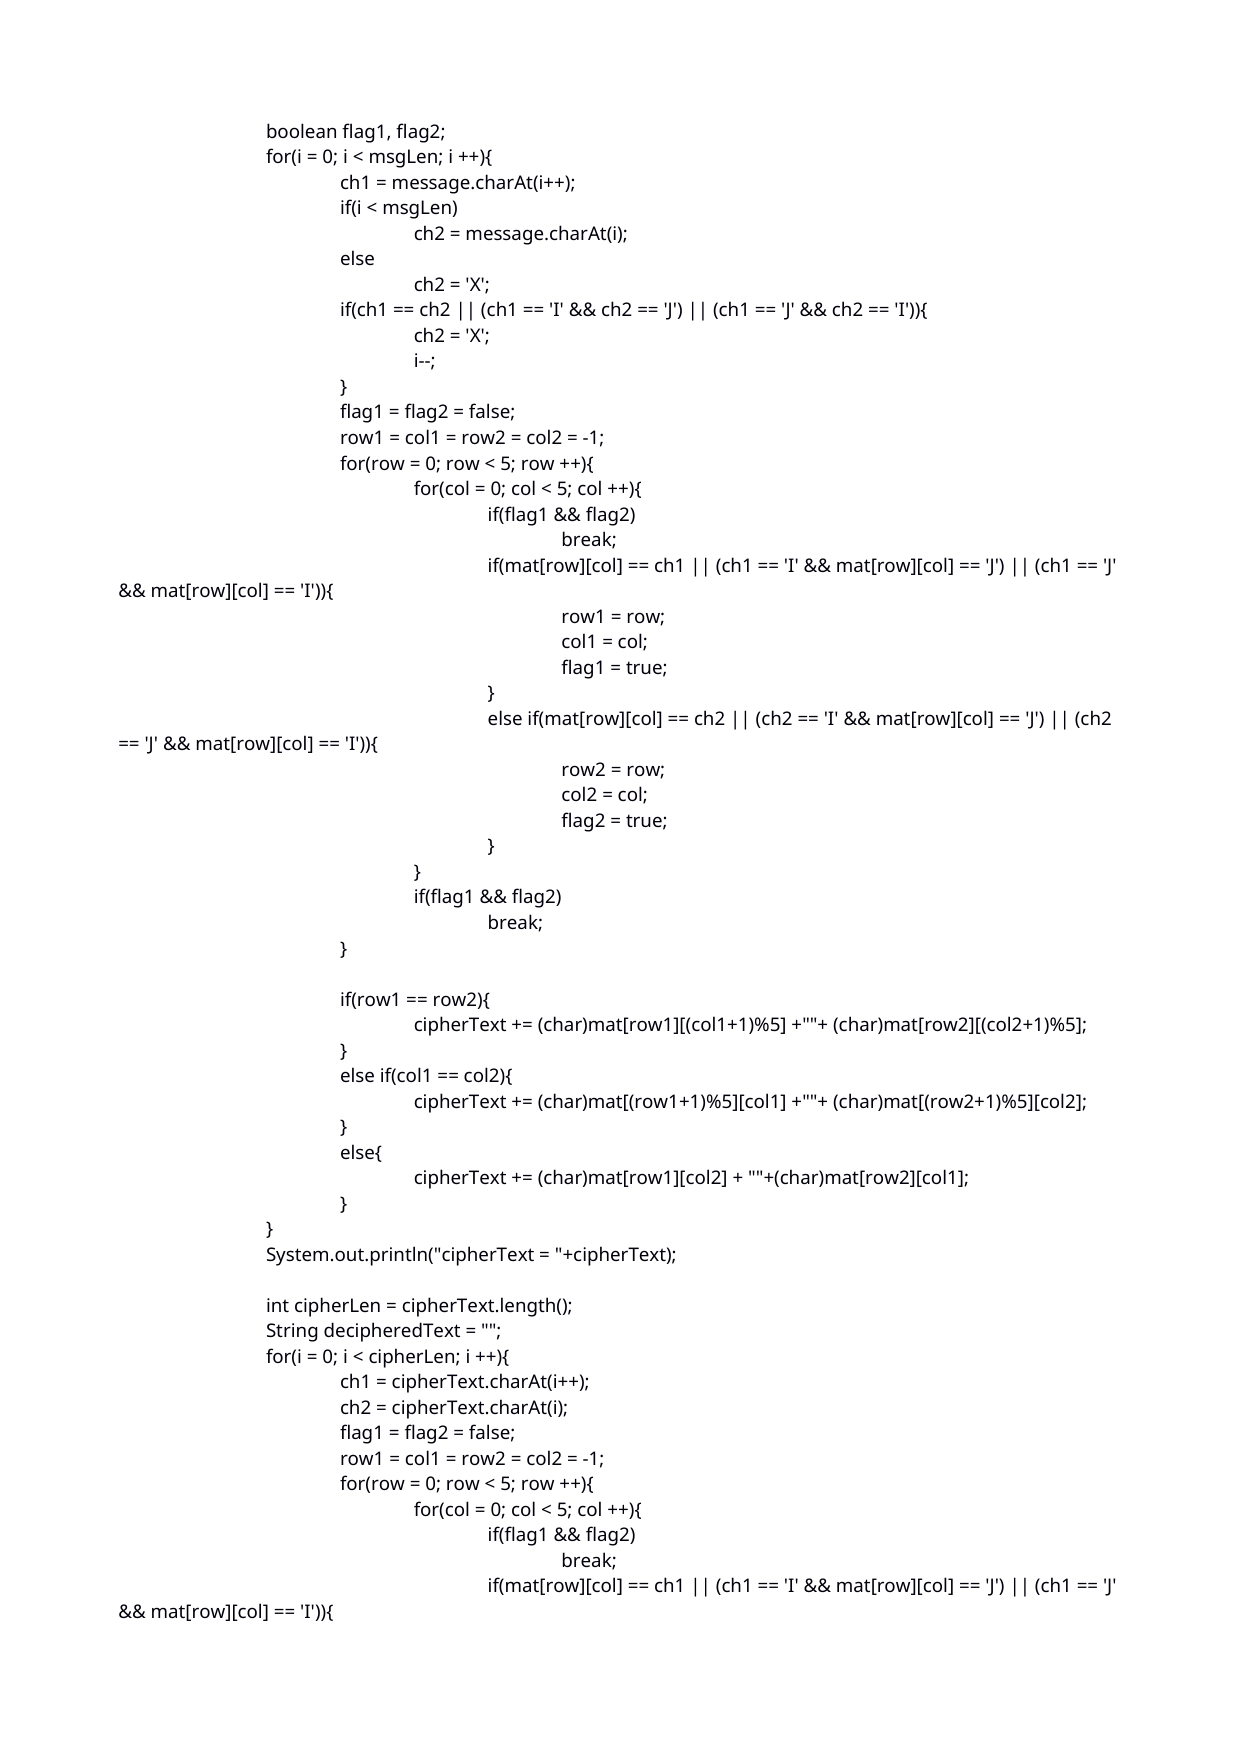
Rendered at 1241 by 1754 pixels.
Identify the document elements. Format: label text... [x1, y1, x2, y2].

text cipherText += (char)mat[(row1+1)%5][col1] +""+ (char)mat[(row2+1)%5][col2]; [118, 1088, 1122, 1113]
text ch1 = message.charAt(i++); [118, 169, 1122, 195]
text ch2 = 'X'; [118, 322, 1122, 348]
text } [118, 679, 1122, 705]
text for(row = 0; row < 5; row ++){ [118, 1471, 1122, 1496]
text } [118, 935, 1122, 960]
text ch2 = message.charAt(i); [118, 220, 1122, 246]
text if(ch1 == ch2 || (ch1 == 'I' && ch2 == 'J') || (ch1 == 'J' && ch2 == 'I')){ [118, 297, 1122, 322]
text for(col = 0; col < 5; col ++){ [118, 1496, 1122, 1522]
text ch2 = 'X'; [118, 271, 1122, 297]
text row2 = row; [118, 756, 1122, 782]
text else if(col1 == col2){ [118, 1062, 1122, 1088]
text } [118, 1190, 1122, 1216]
text col2 = col; [118, 782, 1122, 807]
text for(i = 0; i < cipherLen; i ++){ [118, 1343, 1122, 1369]
text boolean flag1, flag2; [118, 118, 1122, 144]
text for(col = 0; col < 5; col ++){ [118, 475, 1122, 501]
text if(mat[row][col] == ch1 || (ch1 == 'I' && mat[row][col] == 'J') || (ch1 == 'J' && mat[row][col] == 'I')){ [118, 552, 1122, 603]
text if(flag1 && flag2) [118, 1522, 1122, 1547]
text row1 = row; [118, 603, 1122, 628]
text if(mat[row][col] == ch1 || (ch1 == 'I' && mat[row][col] == 'J') || (ch1 == 'J' && mat[row][col] == 'I')){ [118, 1573, 1122, 1624]
text int cipherLen = cipherText.length(); [118, 1292, 1122, 1318]
text String decipheredText = ""; [118, 1318, 1122, 1343]
text break; [118, 909, 1122, 935]
text break; [118, 526, 1122, 552]
text System.out.println("cipherText = "+cipherText); [118, 1241, 1122, 1267]
text break; [118, 1547, 1122, 1573]
text ch2 = cipherText.charAt(i); [118, 1394, 1122, 1420]
text cipherText += (char)mat[row1][(col1+1)%5] +""+ (char)mat[row2][(col2+1)%5]; [118, 1011, 1122, 1037]
text } [118, 1037, 1122, 1062]
text for(row = 0; row < 5; row ++){ [118, 450, 1122, 475]
text } [118, 858, 1122, 884]
text flag1 = flag2 = false; [118, 399, 1122, 424]
text ch1 = cipherText.charAt(i++); [118, 1369, 1122, 1394]
text for(i = 0; i < msgLen; i ++){ [118, 144, 1122, 169]
text row1 = col1 = row2 = col2 = -1; [118, 424, 1122, 450]
text else [118, 246, 1122, 271]
text else{ [118, 1139, 1122, 1164]
text col1 = col; [118, 628, 1122, 654]
text cipherText += (char)mat[row1][col2] + ""+(char)mat[row2][col1]; [118, 1164, 1122, 1190]
text flag1 = true; [118, 654, 1122, 679]
text else if(mat[row][col] == ch2 || (ch2 == 'I' && mat[row][col] == 'J') || (ch2 == 'J' && mat[row][col] == 'I')){ [118, 705, 1122, 756]
text if(flag1 && flag2) [118, 884, 1122, 909]
text } [118, 1113, 1122, 1139]
text row1 = col1 = row2 = col2 = -1; [118, 1445, 1122, 1471]
text flag2 = true; [118, 807, 1122, 833]
text } [118, 373, 1122, 399]
text } [118, 1216, 1122, 1241]
text flag1 = flag2 = false; [118, 1420, 1122, 1445]
text i--; [118, 348, 1122, 373]
text if(row1 == row2){ [118, 986, 1122, 1011]
text if(flag1 && flag2) [118, 501, 1122, 526]
text } [118, 833, 1122, 858]
text if(i < msgLen) [118, 195, 1122, 220]
